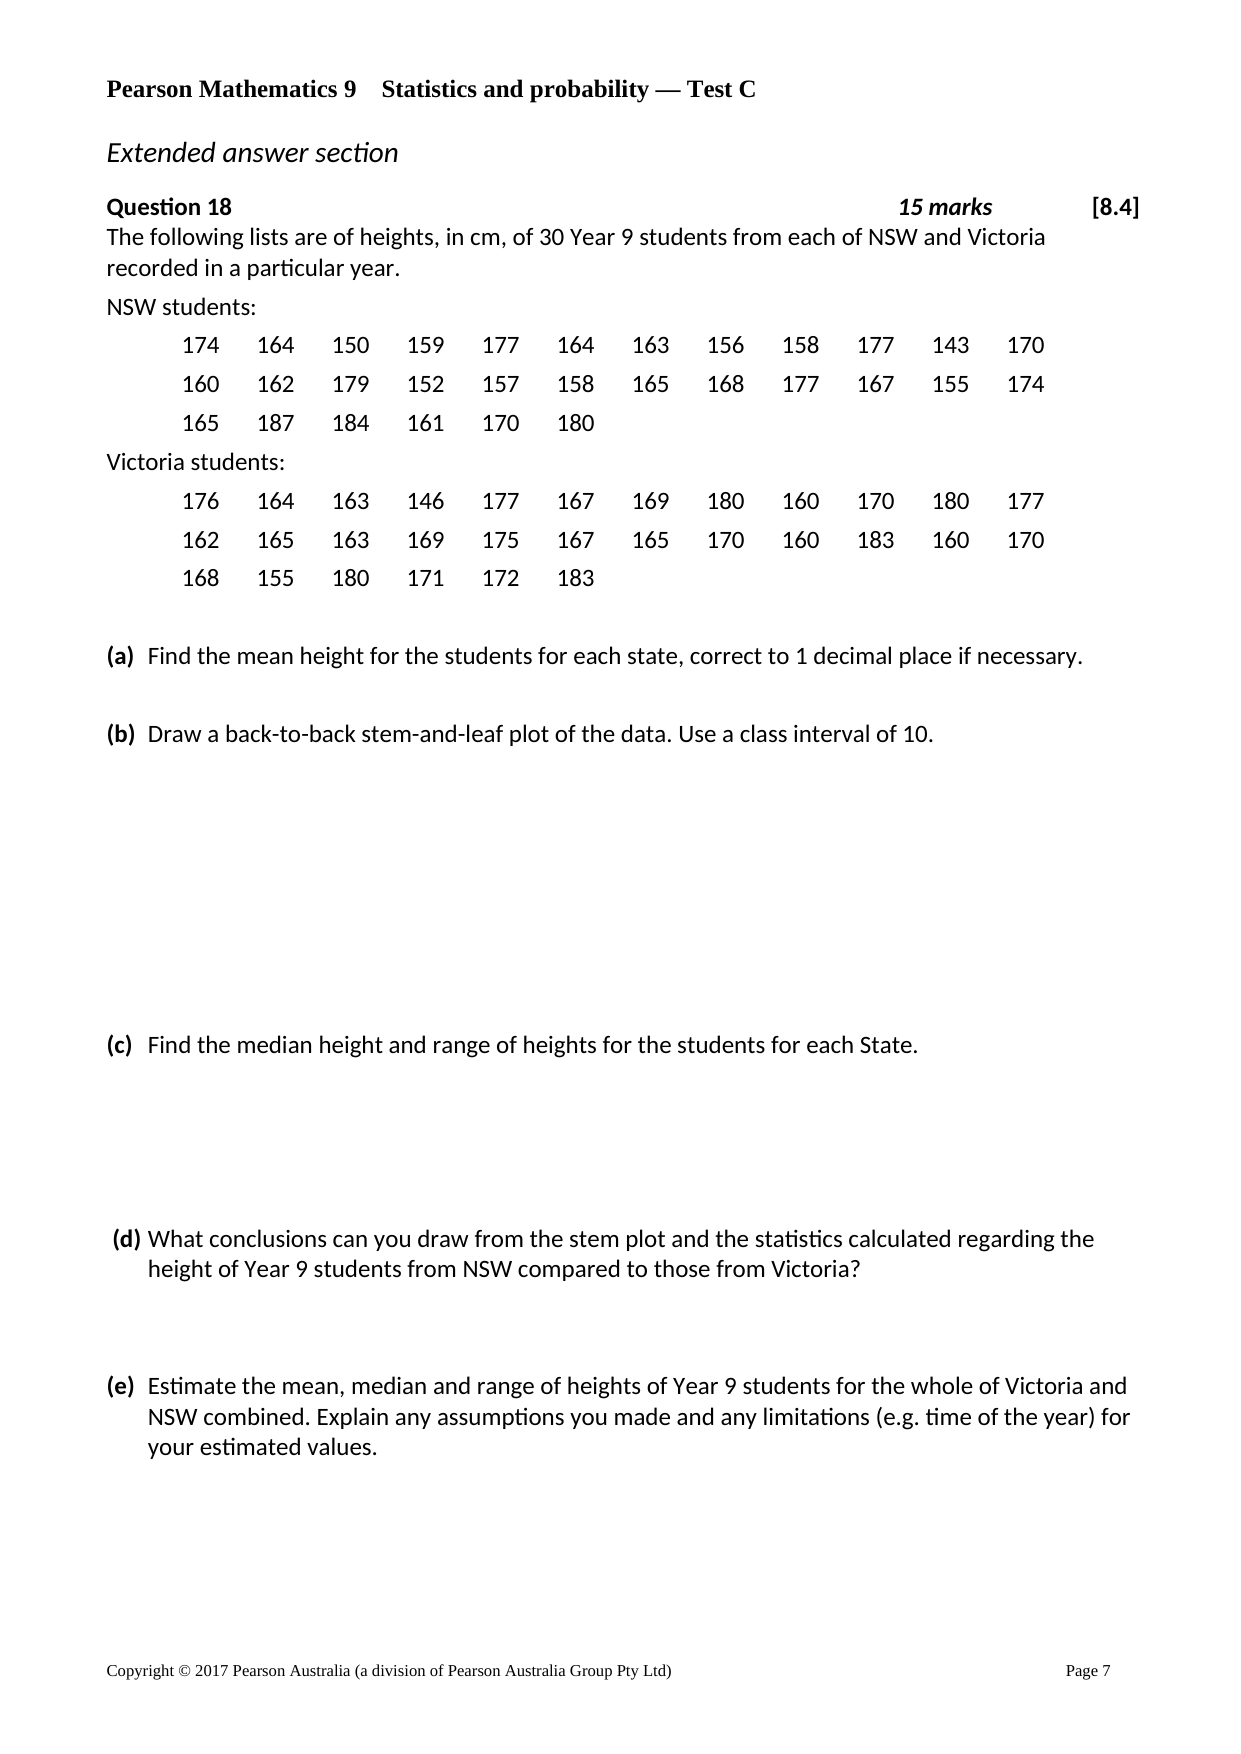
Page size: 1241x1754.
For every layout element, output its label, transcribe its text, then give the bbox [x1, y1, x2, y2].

text (c) Find the median height and range of heights for the students for each State. [106, 1029, 1134, 1059]
text Victoria students: [106, 446, 1134, 477]
text NSW students: [106, 291, 1134, 321]
text (d) What conclusions can you draw from the stem plot and the statistics calculated regarding the height of Year 9 students from NSW compared to those from Victoria? [106, 1223, 1134, 1284]
text 160 162 179 152 157 158 165 168 177 167 155 174 [106, 368, 1134, 399]
subtitle Question 18 15 marks [8.4] [106, 191, 1134, 221]
subtitle Extended answer section [106, 134, 1134, 170]
text 176 164 163 146 177 167 169 180 160 170 180 177 [106, 485, 1134, 515]
text The following lists are of heights, in cm, of 30 Year 9 students from each of NSW and Victoria recorded in a particular year. [106, 221, 1134, 282]
text 174 164 150 159 177 164 163 156 158 177 143 170 [106, 329, 1134, 360]
text (b) Draw a back-to-back stem-and-leaf plot of the data. Use a class interval of 10. [106, 718, 1134, 748]
text 168 155 180 171 172 183 [106, 563, 1134, 593]
text 165 187 184 161 170 180 [106, 407, 1134, 438]
text 162 165 163 169 175 167 165 170 160 183 160 170 [106, 524, 1134, 554]
text (a) Find the mean height for the students for each state, correct to 1 decimal place if necessary. [106, 640, 1134, 671]
text (e) Estimate the mean, median and range of heights of Year 9 students for the whole of Victoria and NSW combined. Explain any assumptions you made and any limitations (e.g. time of the year) for your estimated values. [106, 1370, 1134, 1462]
